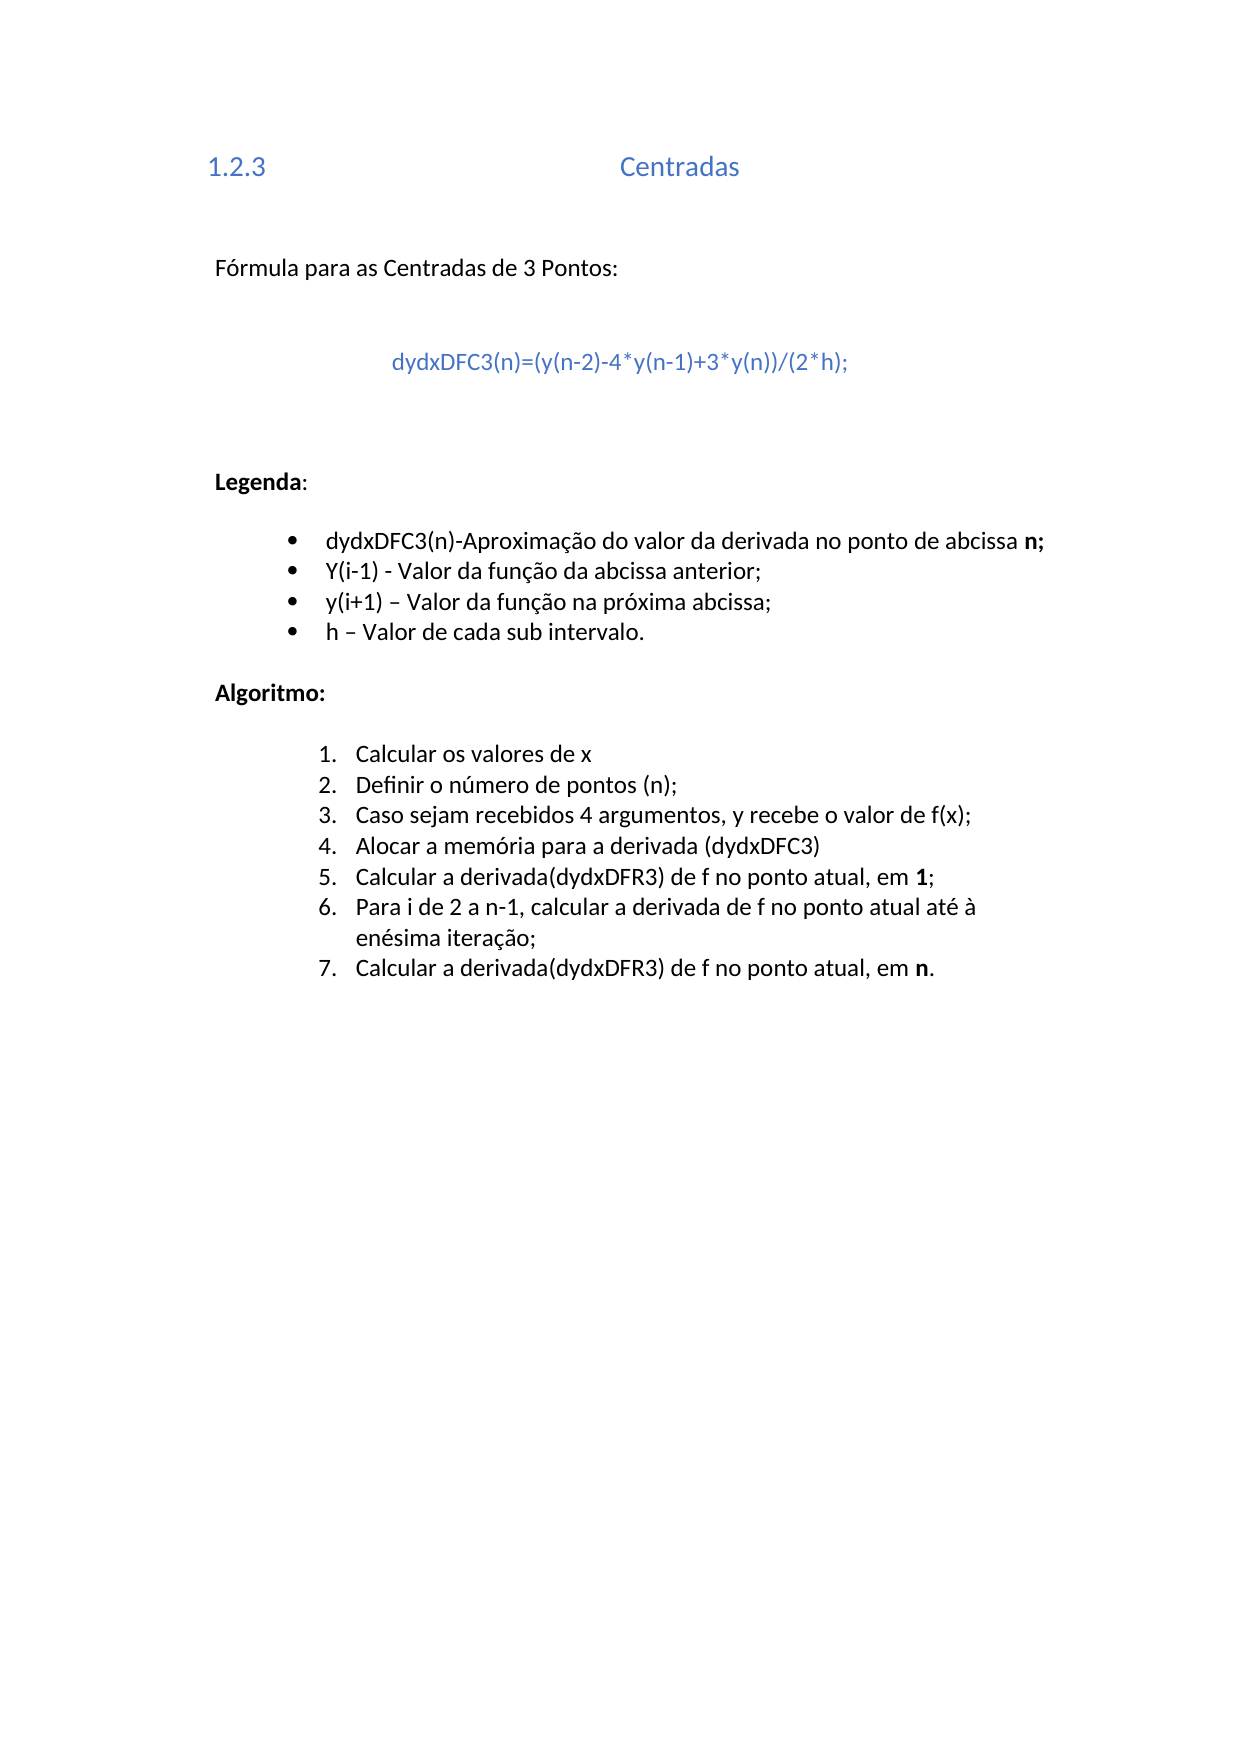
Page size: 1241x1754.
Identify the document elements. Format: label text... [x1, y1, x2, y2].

text Algoritmo: [215, 678, 1063, 708]
text dydxDFC3(n)=(y(n-2)-4*y(n-1)+3*y(n))/(2*h); [177, 347, 1063, 377]
list Definir o número de pontos (n); [318, 769, 1063, 800]
list Y(i-1) - Valor da função da abcissa anterior; [288, 556, 1063, 586]
list Caso sejam recebidos 4 argumentos, y recebe o valor de f(x); [318, 800, 1063, 830]
list h – Valor de cada sub intervalo. [288, 617, 1063, 647]
list Calcular a derivada(dydxDFR3) de f no ponto atual, em 1; [318, 861, 1063, 891]
list Calcular os valores de x [318, 739, 1063, 769]
list Calcular a derivada(dydxDFR3) de f no ponto atual, em n. [318, 952, 1063, 983]
list Centradas [207, 148, 1063, 183]
list dydxDFC3(n)-Aproximação do valor da derivada no ponto de abcissa n; [288, 525, 1063, 556]
list y(i+1) – Valor da função na próxima abcissa; [288, 586, 1063, 617]
text Legenda: [177, 466, 1063, 497]
list Alocar a memória para a derivada (dydxDFC3) [318, 830, 1063, 861]
list Para i de 2 a n-1, calcular a derivada de f no ponto atual até à enésima iteração; [318, 891, 1063, 952]
text Fórmula para as Centradas de 3 Pontos: [215, 252, 1063, 283]
